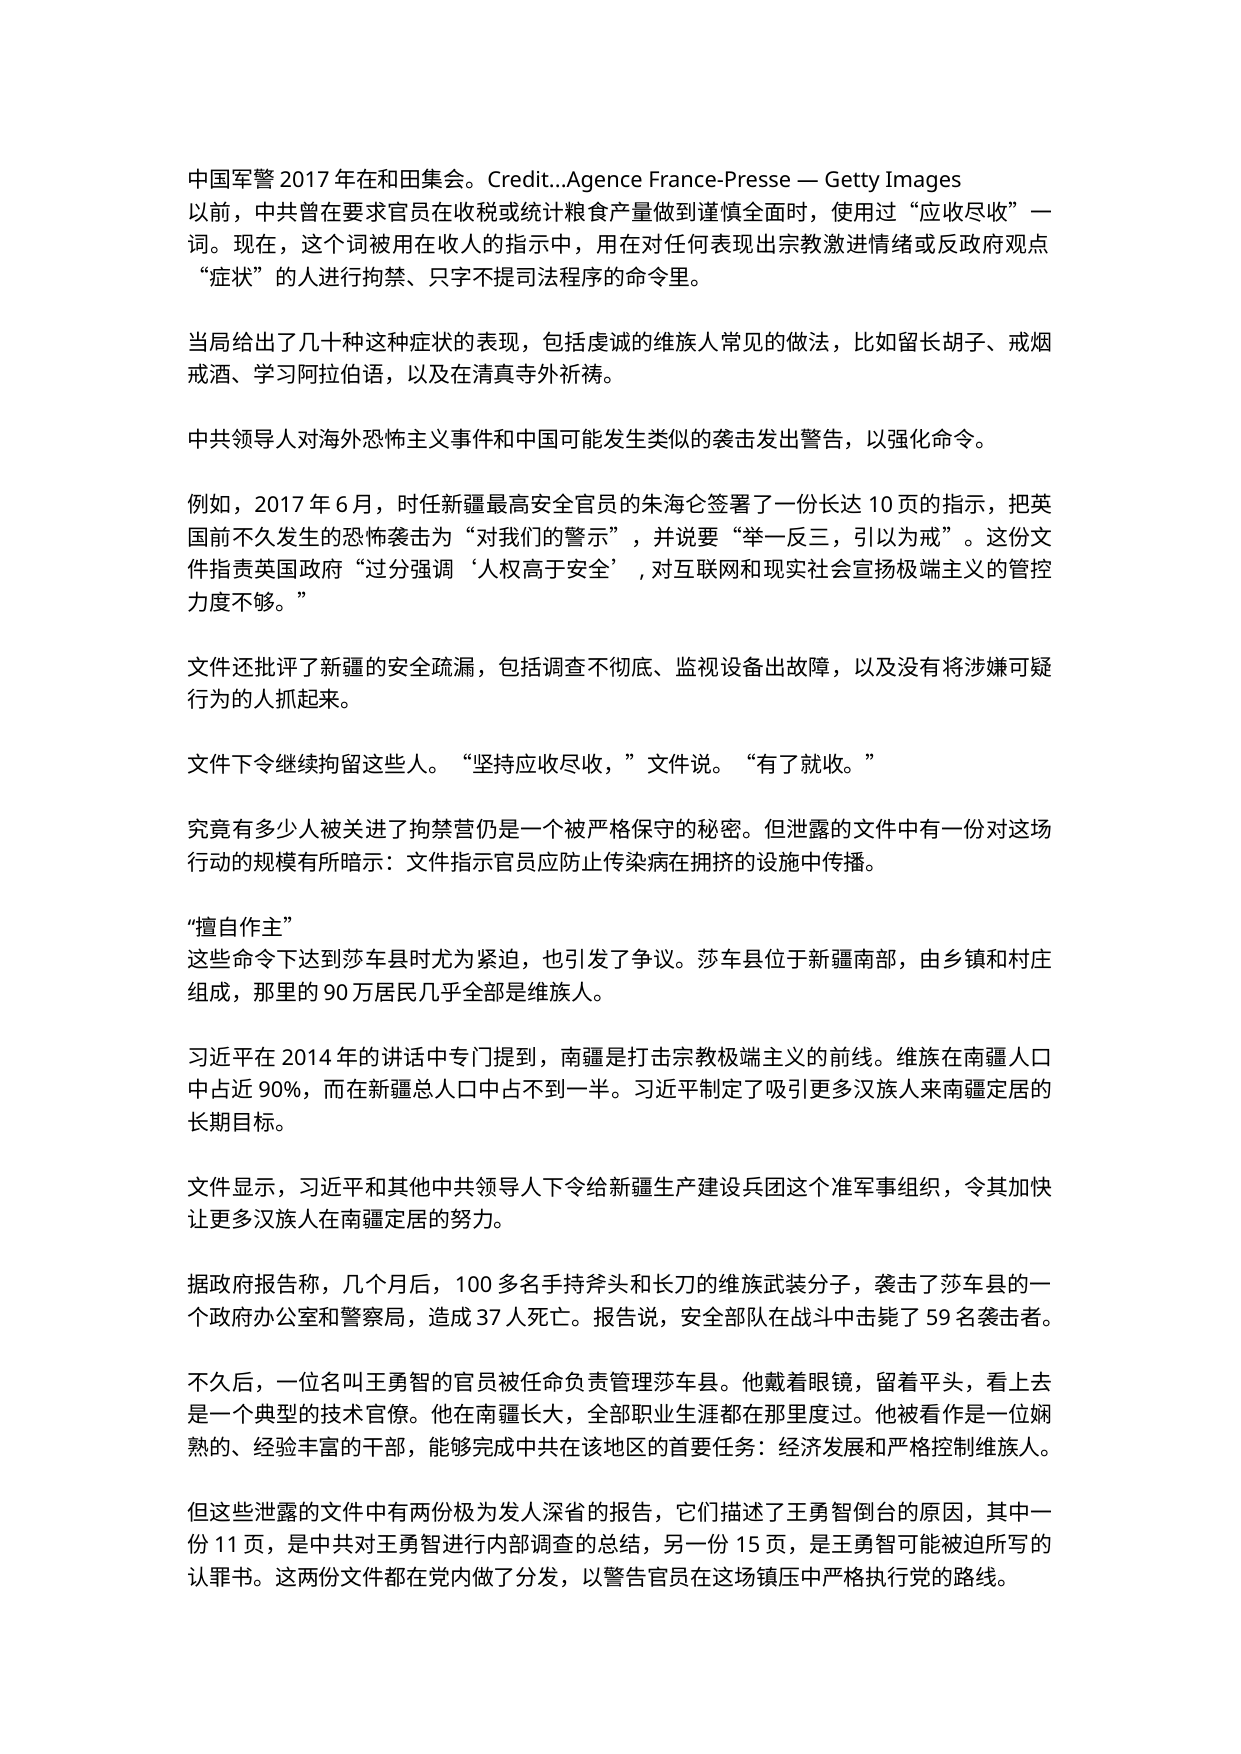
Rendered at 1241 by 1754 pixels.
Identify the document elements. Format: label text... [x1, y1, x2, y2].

text 文件还批评了新疆的安全疏漏，包括调查不彻底、监视设备出故障，以及没有将涉嫌可疑行为的人抓起来。 [187, 649, 1053, 714]
text “擅自作主” [187, 909, 1053, 942]
text 不久后，一位名叫王勇智的官员被任命负责管理莎车县。他戴着眼镜，留着平头，看上去是一个典型的技术官僚。他在南疆长大，全部职业生涯都在那里度过。他被看作是一位娴熟的、经验丰富的干部，能够完成中共在该地区的首要任务：经济发展和严格控制维族人。 [187, 1364, 1053, 1462]
text 以前，中共曾在要求官员在收税或统计粮食产量做到谨慎全面时，使用过“应收尽收”一词。现在，这个词被用在收人的指示中，用在对任何表现出宗教激进情绪或反政府观点“症状”的人进行拘禁、只字不提司法程序的命令里。 [187, 194, 1053, 292]
text 但这些泄露的文件中有两份极为发人深省的报告，它们描述了王勇智倒台的原因，其中一份11页，是中共对王勇智进行内部调查的总结，另一份15页，是王勇智可能被迫所写的认罪书。这两份文件都在党内做了分发，以警告官员在这场镇压中严格执行党的路线。 [187, 1494, 1053, 1592]
text 习近平在2014年的讲话中专门提到，南疆是打击宗教极端主义的前线。维族在南疆人口中占近90%，而在新疆总人口中占不到一半。习近平制定了吸引更多汉族人来南疆定居的长期目标。 [187, 1039, 1053, 1137]
text 究竟有多少人被关进了拘禁营仍是一个被严格保守的秘密。但泄露的文件中有一份对这场行动的规模有所暗示：文件指示官员应防止传染病在拥挤的设施中传播。 [187, 812, 1053, 877]
text 中共领导人对海外恐怖主义事件和中国可能发生类似的袭击发出警告，以强化命令。 [187, 422, 1053, 454]
text 中国军警2017年在和田集会。Credit...Agence France-Presse — Getty Images [187, 162, 1053, 194]
text 例如，2017年6月，时任新疆最高安全官员的朱海仑签署了一份长达10页的指示，把英国前不久发生的恐怖袭击为“对我们的警示”，并说要“举一反三，引以为戒”。这份文件指责英国政府“过分强调‘人权高于安全’ , 对互联网和现实社会宣扬极端主义的管控力度不够。” [187, 487, 1053, 617]
text 当局给出了几十种这种症状的表现，包括虔诚的维族人常见的做法，比如留长胡子、戒烟戒酒、学习阿拉伯语，以及在清真寺外祈祷。 [187, 324, 1053, 389]
text 这些命令下达到莎车县时尤为紧迫，也引发了争议。莎车县位于新疆南部，由乡镇和村庄组成，那里的90万居民几乎全部是维族人。 [187, 942, 1053, 1007]
text 文件显示，习近平和其他中共领导人下令给新疆生产建设兵团这个准军事组织，令其加快让更多汉族人在南疆定居的努力。 [187, 1169, 1053, 1234]
text 文件下令继续拘留这些人。“坚持应收尽收，”文件说。“有了就收。” [187, 747, 1053, 779]
text 据政府报告称，几个月后，100多名手持斧头和长刀的维族武装分子，袭击了莎车县的一个政府办公室和警察局，造成37人死亡。报告说，安全部队在战斗中击毙了59名袭击者。 [187, 1267, 1053, 1332]
